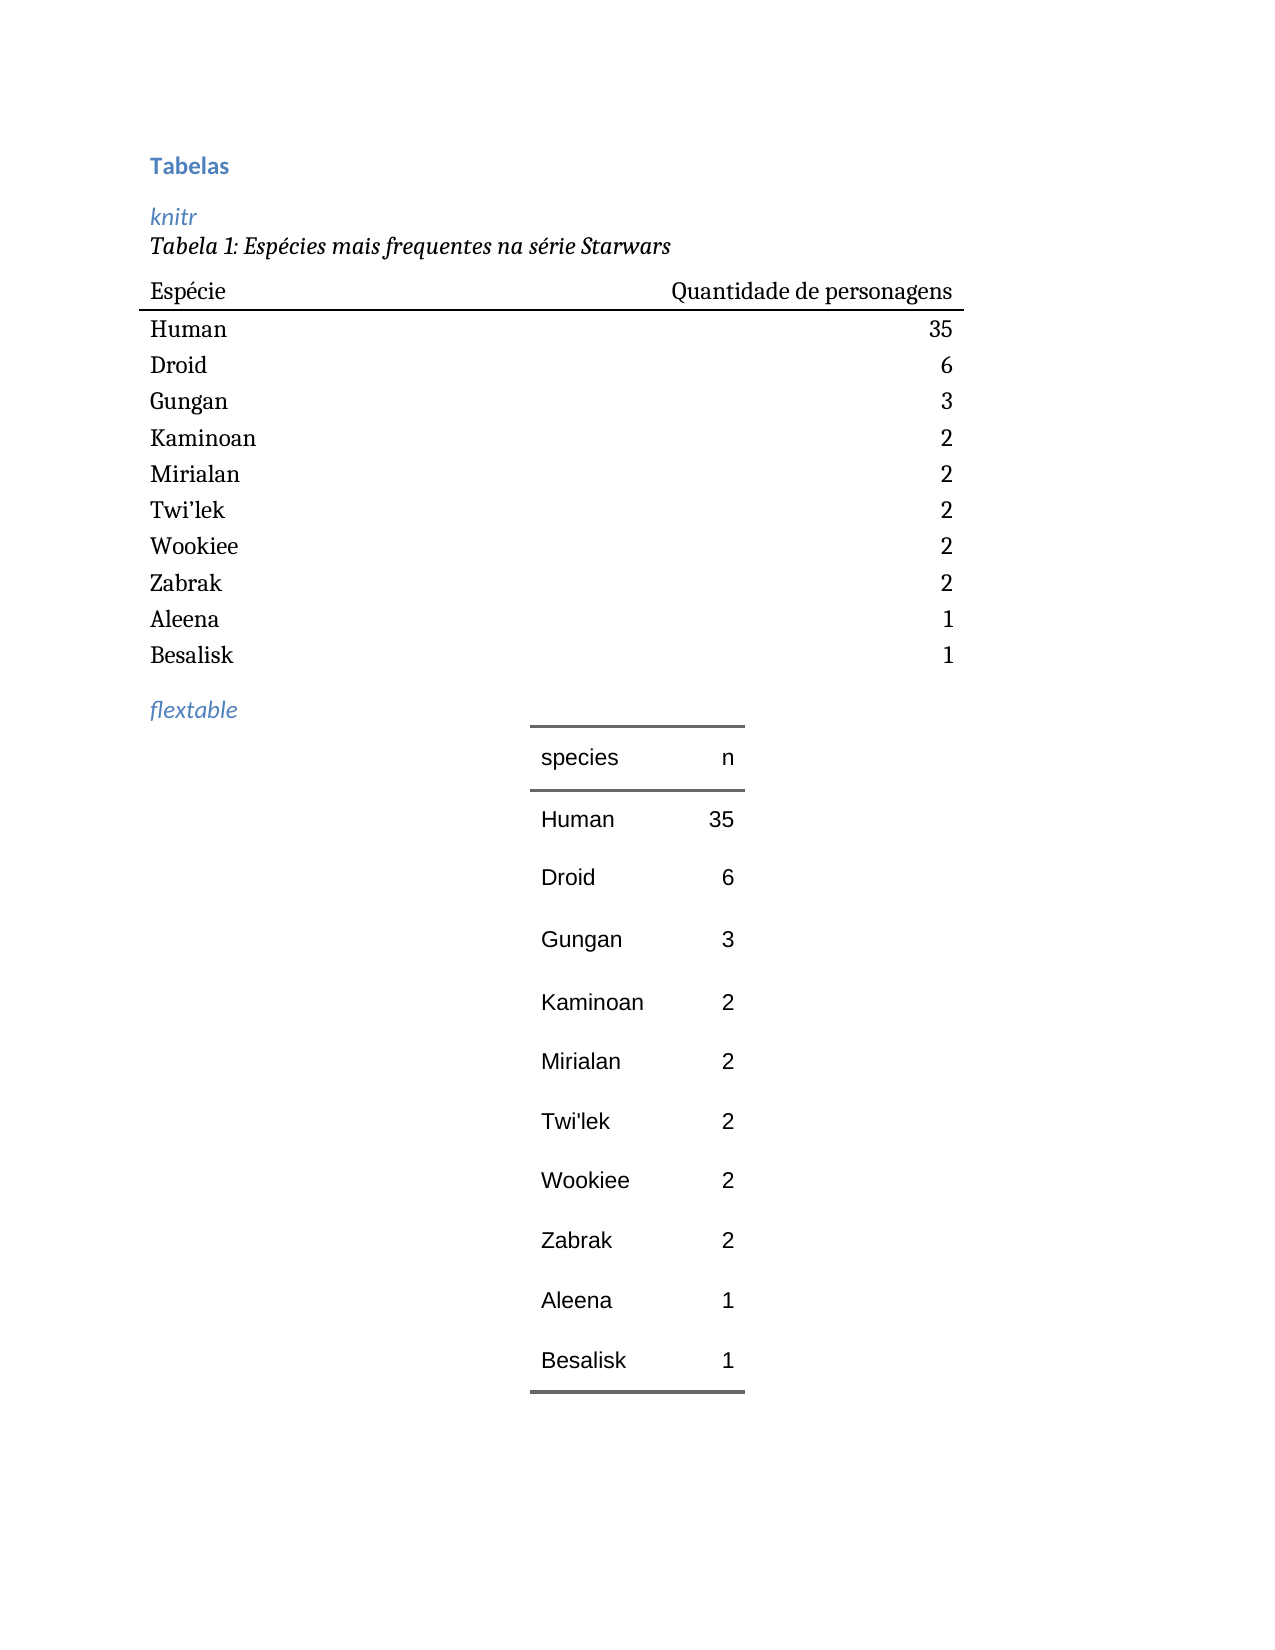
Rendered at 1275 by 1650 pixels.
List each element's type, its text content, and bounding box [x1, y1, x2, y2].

table_cell 2 [551, 492, 964, 528]
table_cell Mirialan [139, 456, 551, 492]
table_cell 2 [676, 1211, 744, 1271]
table_header Quantidade de personagens [551, 273, 964, 309]
table_cell 2 [676, 1092, 744, 1152]
table_cell 35 [676, 792, 744, 848]
table_cell 1 [676, 1271, 744, 1331]
table_cell 1 [676, 1331, 744, 1390]
table_cell 2 [551, 529, 964, 565]
table_header species [530, 728, 676, 789]
table_cell 6 [551, 347, 964, 383]
table_cell Twi'lek [530, 1092, 676, 1152]
table_header n [676, 728, 744, 789]
text Tabela 1: Espécies mais frequentes na série Starwars [150, 232, 1125, 261]
table_cell 2 [551, 456, 964, 492]
table_cell Zabrak [139, 565, 551, 601]
table_cell 6 [676, 848, 744, 908]
table_cell Twi’lek [139, 492, 551, 528]
table_cell Human [139, 311, 551, 347]
table_cell Besalisk [139, 637, 551, 673]
table_cell 2 [676, 1152, 744, 1211]
table_cell Aleena [530, 1271, 676, 1331]
table_header Espécie [139, 273, 551, 309]
table_cell Kaminoan [139, 420, 551, 456]
table_cell 3 [676, 908, 744, 973]
table_cell Gungan [530, 908, 676, 973]
table_cell Gungan [139, 384, 551, 420]
table_cell 2 [551, 565, 964, 601]
subtitle knitr [150, 201, 1125, 232]
table_cell Besalisk [530, 1331, 676, 1390]
table_cell Droid [530, 848, 676, 908]
table_cell Human [530, 792, 676, 848]
table_cell 2 [551, 420, 964, 456]
table_cell Wookiee [139, 529, 551, 565]
table_cell Droid [139, 347, 551, 383]
subtitle flextable [150, 694, 1125, 725]
table_cell Aleena [139, 601, 551, 637]
table_cell 35 [551, 311, 964, 347]
table_cell 3 [551, 384, 964, 420]
table_cell 1 [551, 637, 964, 673]
table_cell Kaminoan [530, 973, 676, 1032]
table_cell 1 [551, 601, 964, 637]
table_cell 2 [676, 1033, 744, 1092]
table_cell 2 [676, 973, 744, 1032]
table_cell Zabrak [530, 1211, 676, 1271]
table_cell Mirialan [530, 1033, 676, 1092]
subtitle Tabelas [150, 150, 1125, 181]
table_cell Wookiee [530, 1152, 676, 1211]
